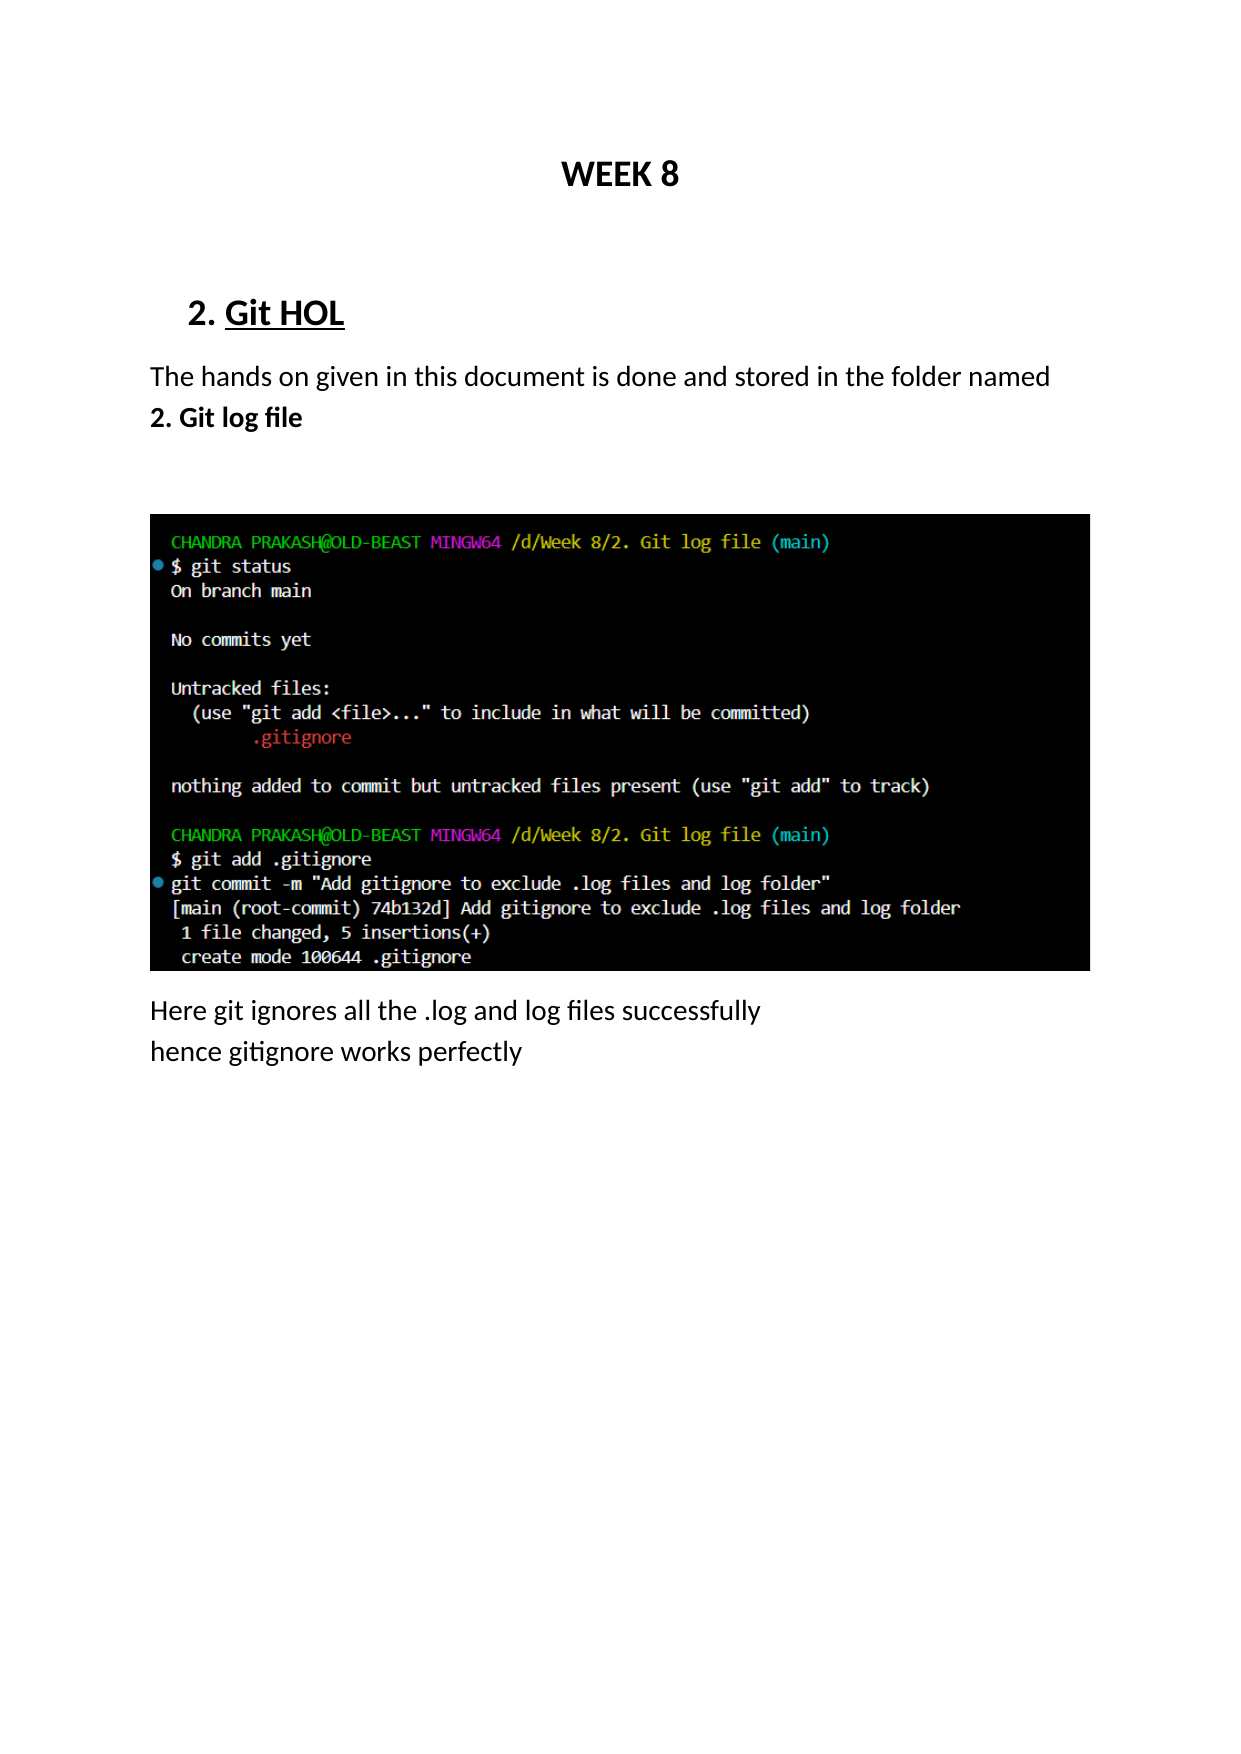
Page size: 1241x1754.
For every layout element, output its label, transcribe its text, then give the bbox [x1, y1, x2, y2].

text Here git ignores all the .log and log files successfully hence gitignore works perfectly [150, 992, 1090, 1069]
text WEEK 8 [150, 150, 1090, 196]
picture [150, 514, 1091, 971]
text The hands on given in this document is done and stored in the folder named 2. Git log file [150, 358, 1090, 435]
list Git HOL [187, 289, 1090, 334]
